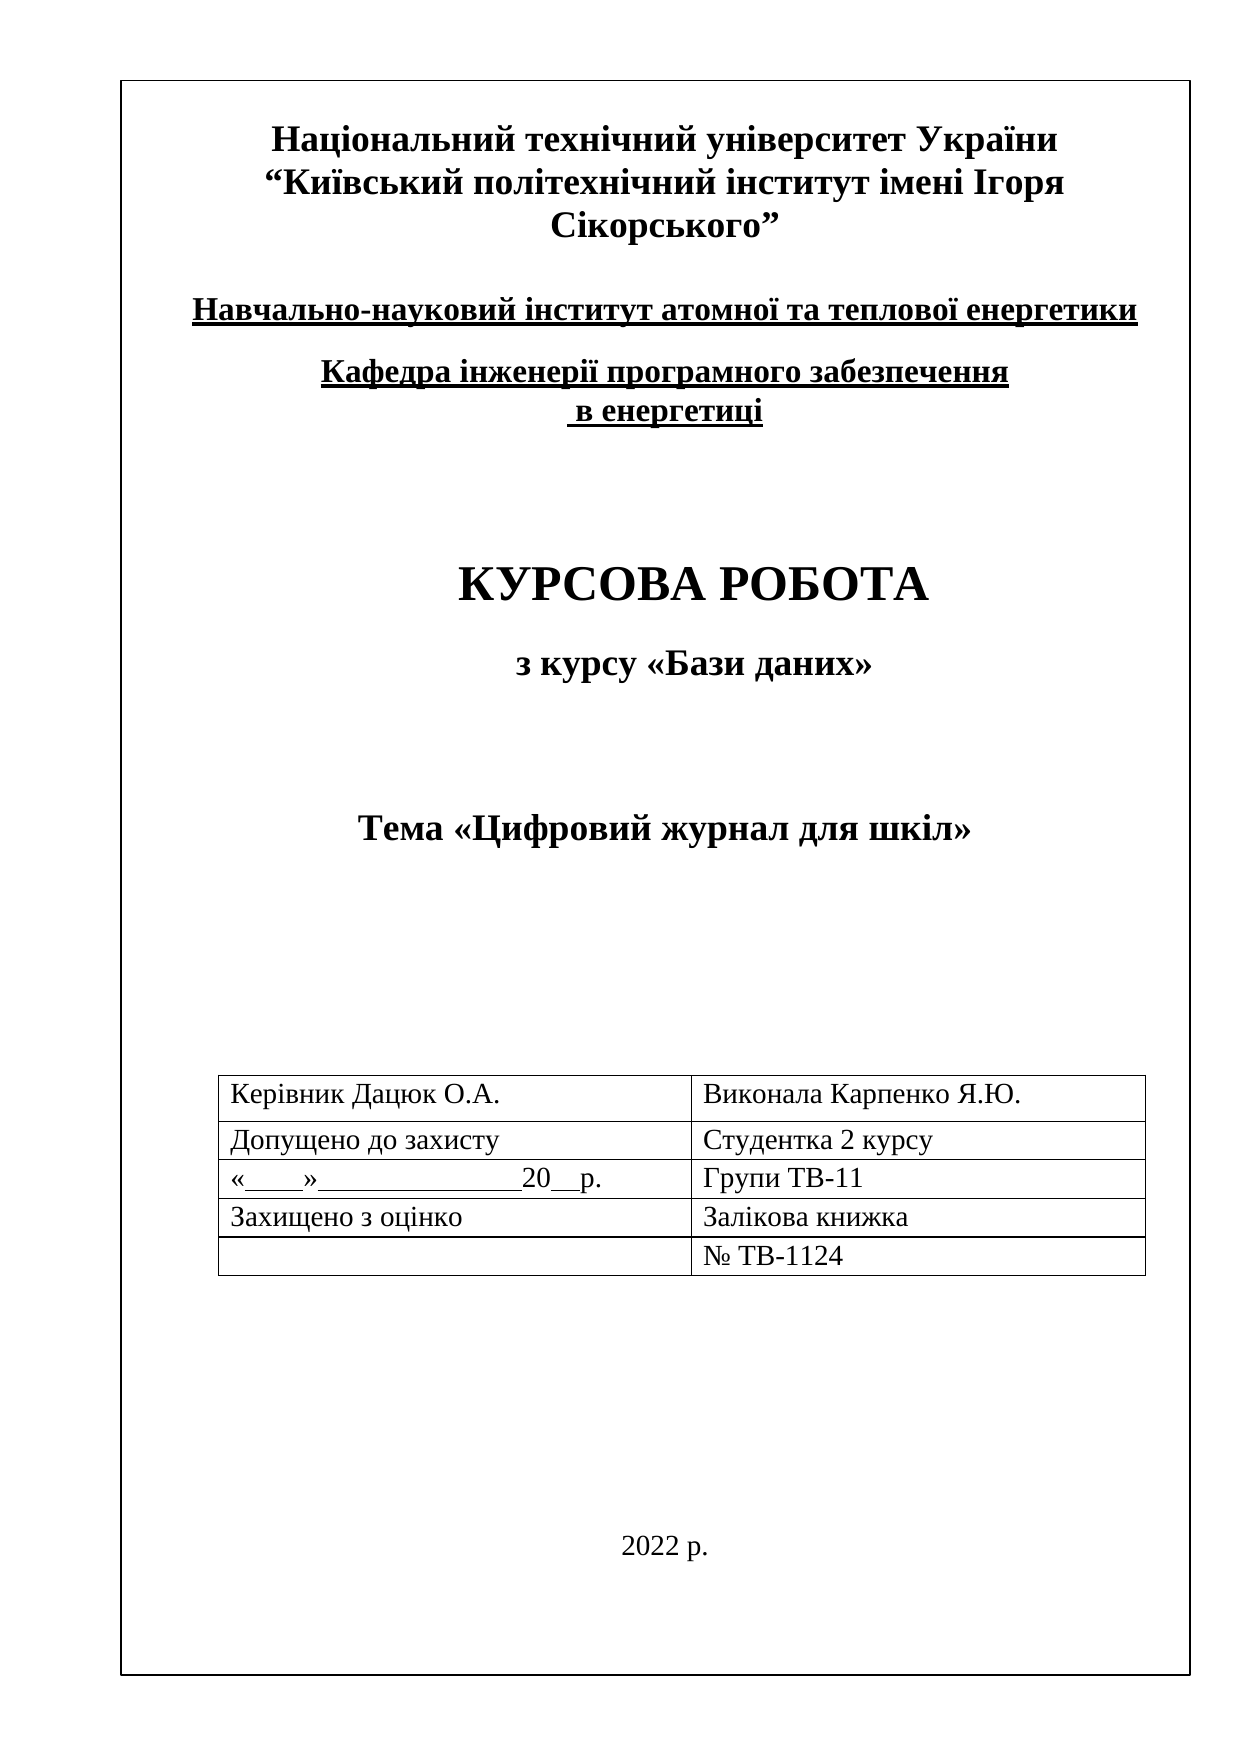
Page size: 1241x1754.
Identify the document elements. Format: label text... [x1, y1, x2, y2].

table_header Керівник Дацюк О.А. [219, 1076, 691, 1121]
table_cell № ТВ-1124 [692, 1238, 1145, 1275]
text в енергетиці [167, 390, 1163, 429]
table_cell Групи ТВ-11 [692, 1160, 1145, 1198]
table_header Виконала Карпенко Я.Ю. [692, 1076, 1145, 1121]
text Національний технічний університет України “Київський політехнічний інститут імені Ігоря Сікорського” [264, 116, 1065, 246]
text Тема «Цифровий журнал для шкіл» [232, 805, 1098, 848]
table_cell [219, 1238, 691, 1275]
title КУРСОВА РОБОТА [167, 554, 1222, 611]
table_cell Залікова книжка [692, 1199, 1145, 1236]
table_cell « » 20 р. [219, 1160, 691, 1198]
text 2022 р. [167, 1528, 1163, 1562]
table_cell Студентка 2 курсу [692, 1122, 1145, 1159]
table_cell Захищено з оцінко [219, 1199, 691, 1236]
text з курсу «Бази даних» [167, 640, 1222, 683]
text Навчально-науковий інститут атомної та теплової енергетики Кафедра інженерії програмного забезпечення [167, 264, 1163, 389]
table_cell Допущено до захисту [219, 1122, 691, 1159]
